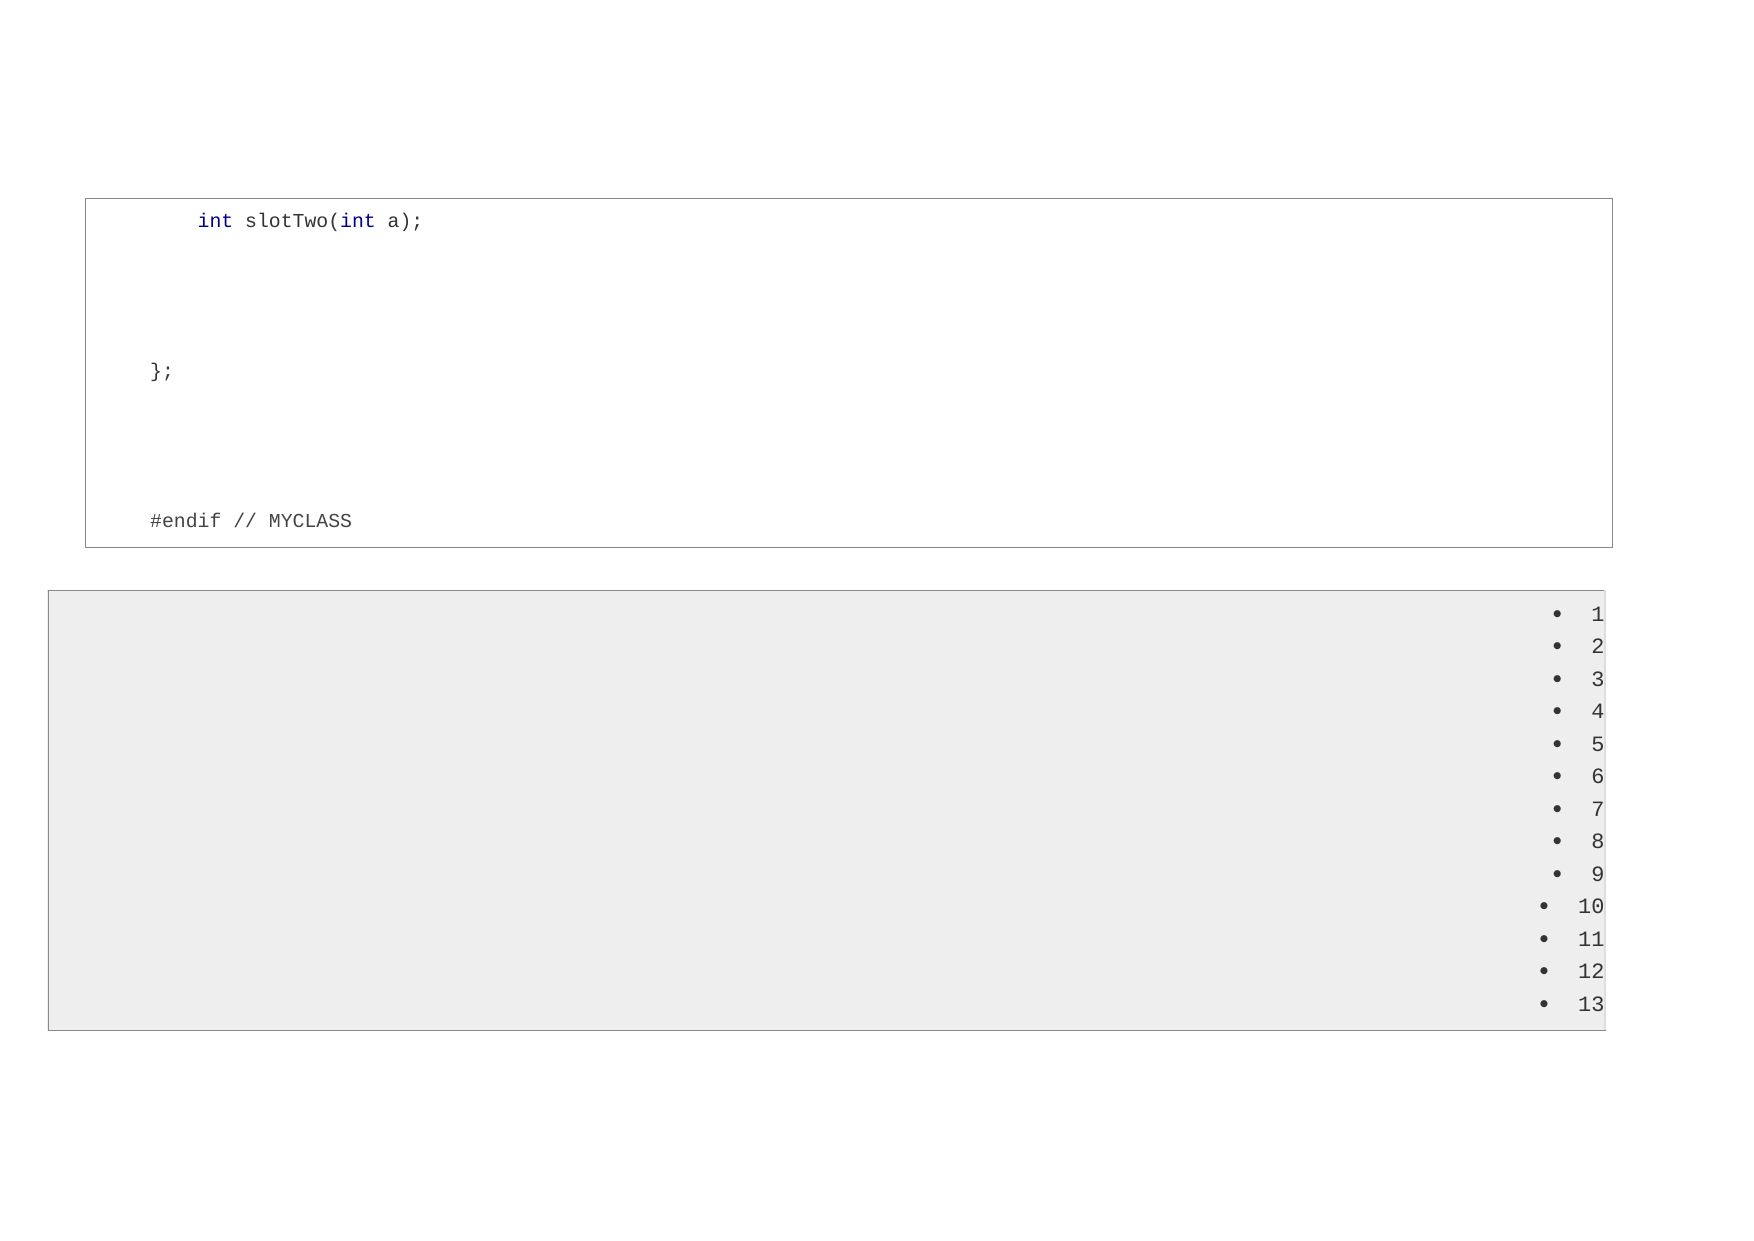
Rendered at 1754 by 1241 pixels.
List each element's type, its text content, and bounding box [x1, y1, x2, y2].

text int slotTwo(int a); [86, 199, 1612, 239]
list 12 [49, 948, 1604, 980]
list 3 [49, 655, 1604, 688]
list 9 [49, 850, 1604, 883]
list 4 [49, 688, 1604, 720]
list 7 [49, 785, 1604, 818]
list 5 [49, 720, 1604, 753]
list 8 [49, 818, 1604, 850]
list 13 [49, 980, 1604, 1030]
list 2 [49, 623, 1604, 655]
list 1 [49, 591, 1604, 623]
list 6 [49, 753, 1604, 785]
text #endif // MYCLASS [86, 498, 1612, 547]
list 10 [49, 883, 1604, 915]
list 11 [49, 915, 1604, 948]
text }; [86, 348, 1612, 389]
